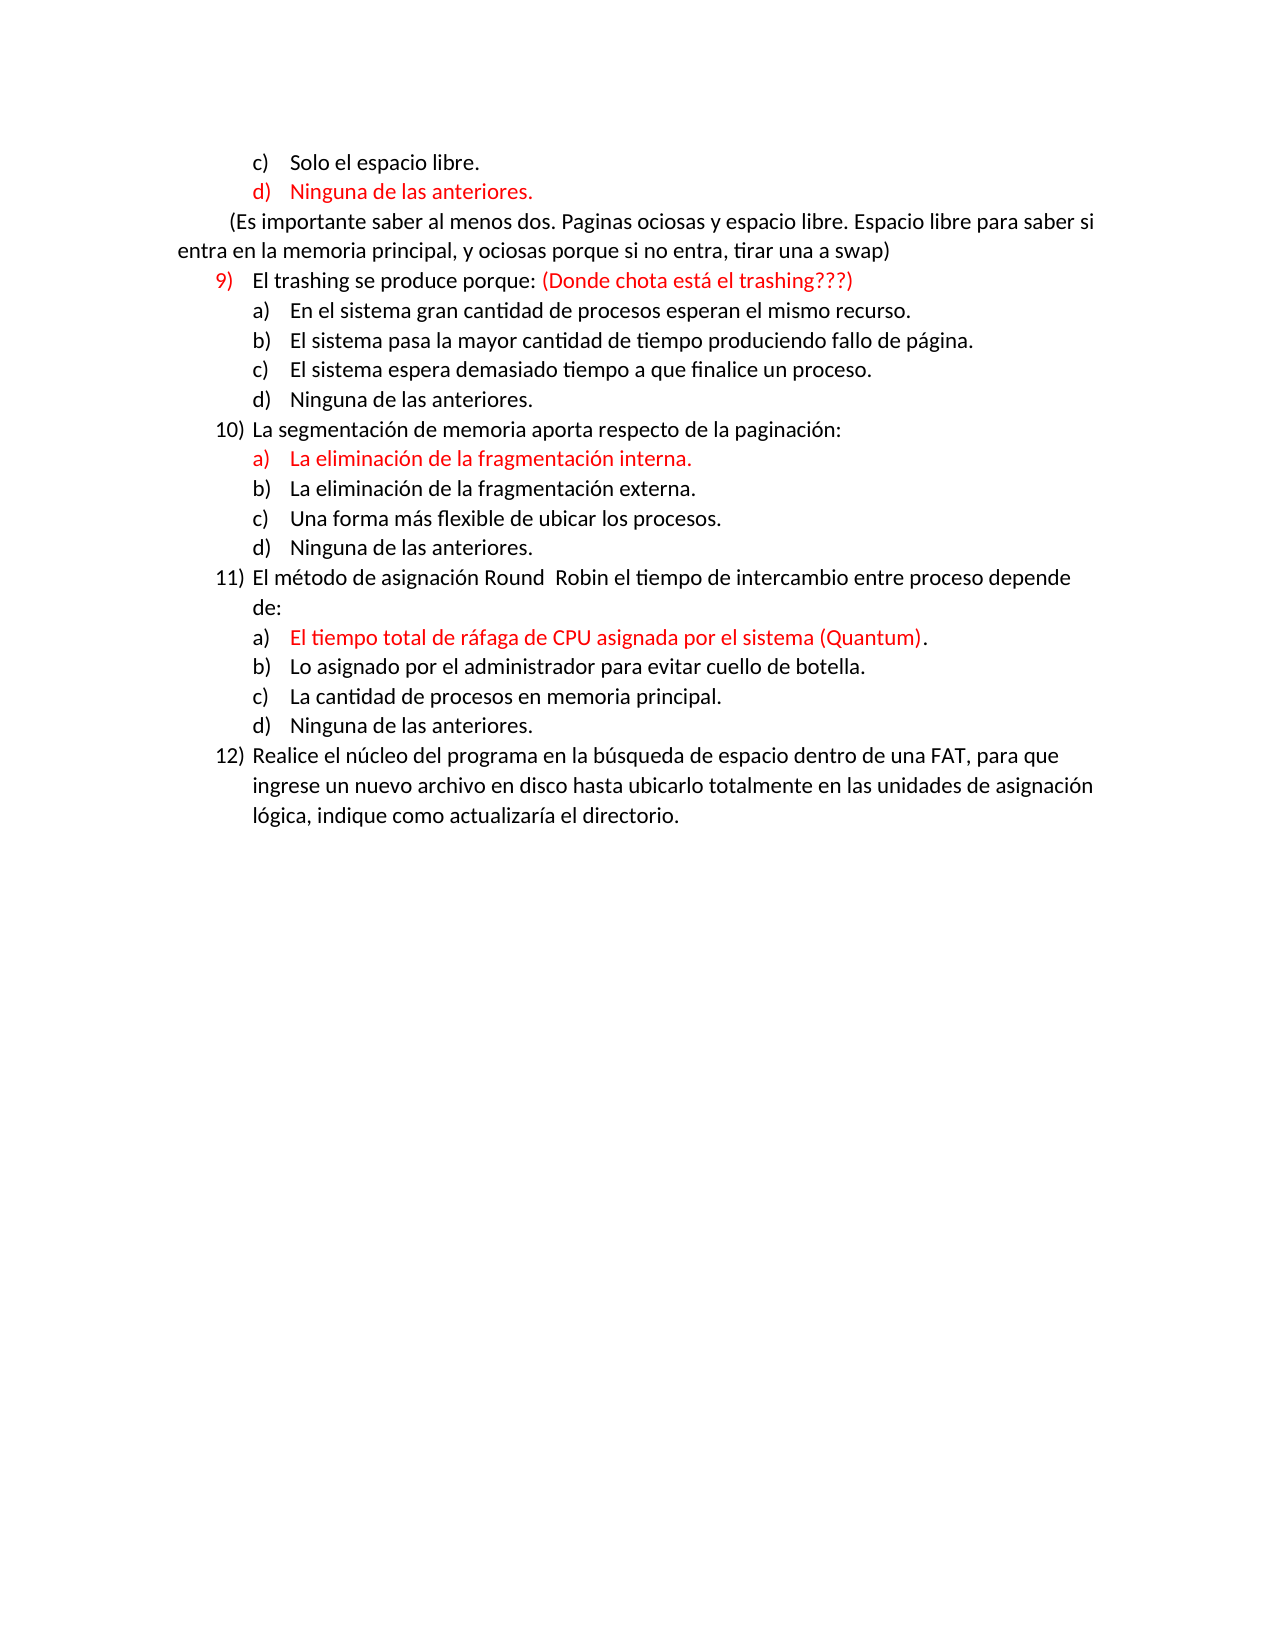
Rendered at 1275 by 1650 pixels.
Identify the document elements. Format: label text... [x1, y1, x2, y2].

list La segmentación de memoria aporta respecto de la paginación: [215, 415, 1098, 443]
list Ninguna de las anteriores. [252, 385, 1098, 413]
list Ninguna de las anteriores. [252, 712, 1098, 740]
list La eliminación de la fragmentación interna. [252, 444, 1098, 472]
list (Es importante saber al menos dos. Paginas ociosas y espacio libre. Espacio libre para saber si entra en la memoria principal, y ociosas porque si no entra, tirar una a swap) [177, 207, 1098, 265]
list En el sistema gran cantidad de procesos esperan el mismo recurso. [252, 296, 1098, 324]
list Ninguna de las anteriores. [252, 533, 1098, 562]
list Realice el núcleo del programa en la búsqueda de espacio dentro de una FAT, para que ingrese un nuevo archivo en disco hasta ubicarlo totalmente en las unidades de asignación lógica, indique como actualizaría el directorio. [215, 741, 1098, 829]
list El sistema espera demasiado tiempo a que finalice un proceso. [252, 355, 1098, 383]
list El tiempo total de ráfaga de CPU asignada por el sistema (Quantum). [252, 623, 1098, 651]
list El sistema pasa la mayor cantidad de tiempo produciendo fallo de página. [252, 326, 1098, 354]
list El método de asignación Round Robin el tiempo de intercambio entre proceso depende de: [215, 563, 1098, 621]
list Lo asignado por el administrador para evitar cuello de botella. [252, 652, 1098, 680]
list Ninguna de las anteriores. [252, 177, 1098, 205]
list Solo el espacio libre. [252, 148, 1098, 176]
list La eliminación de la fragmentación externa. [252, 474, 1098, 502]
list La cantidad de procesos en memoria principal. [252, 682, 1098, 710]
list Una forma más flexible de ubicar los procesos. [252, 504, 1098, 532]
list El trashing se produce porque: (Donde chota está el trashing???) [215, 266, 1098, 294]
